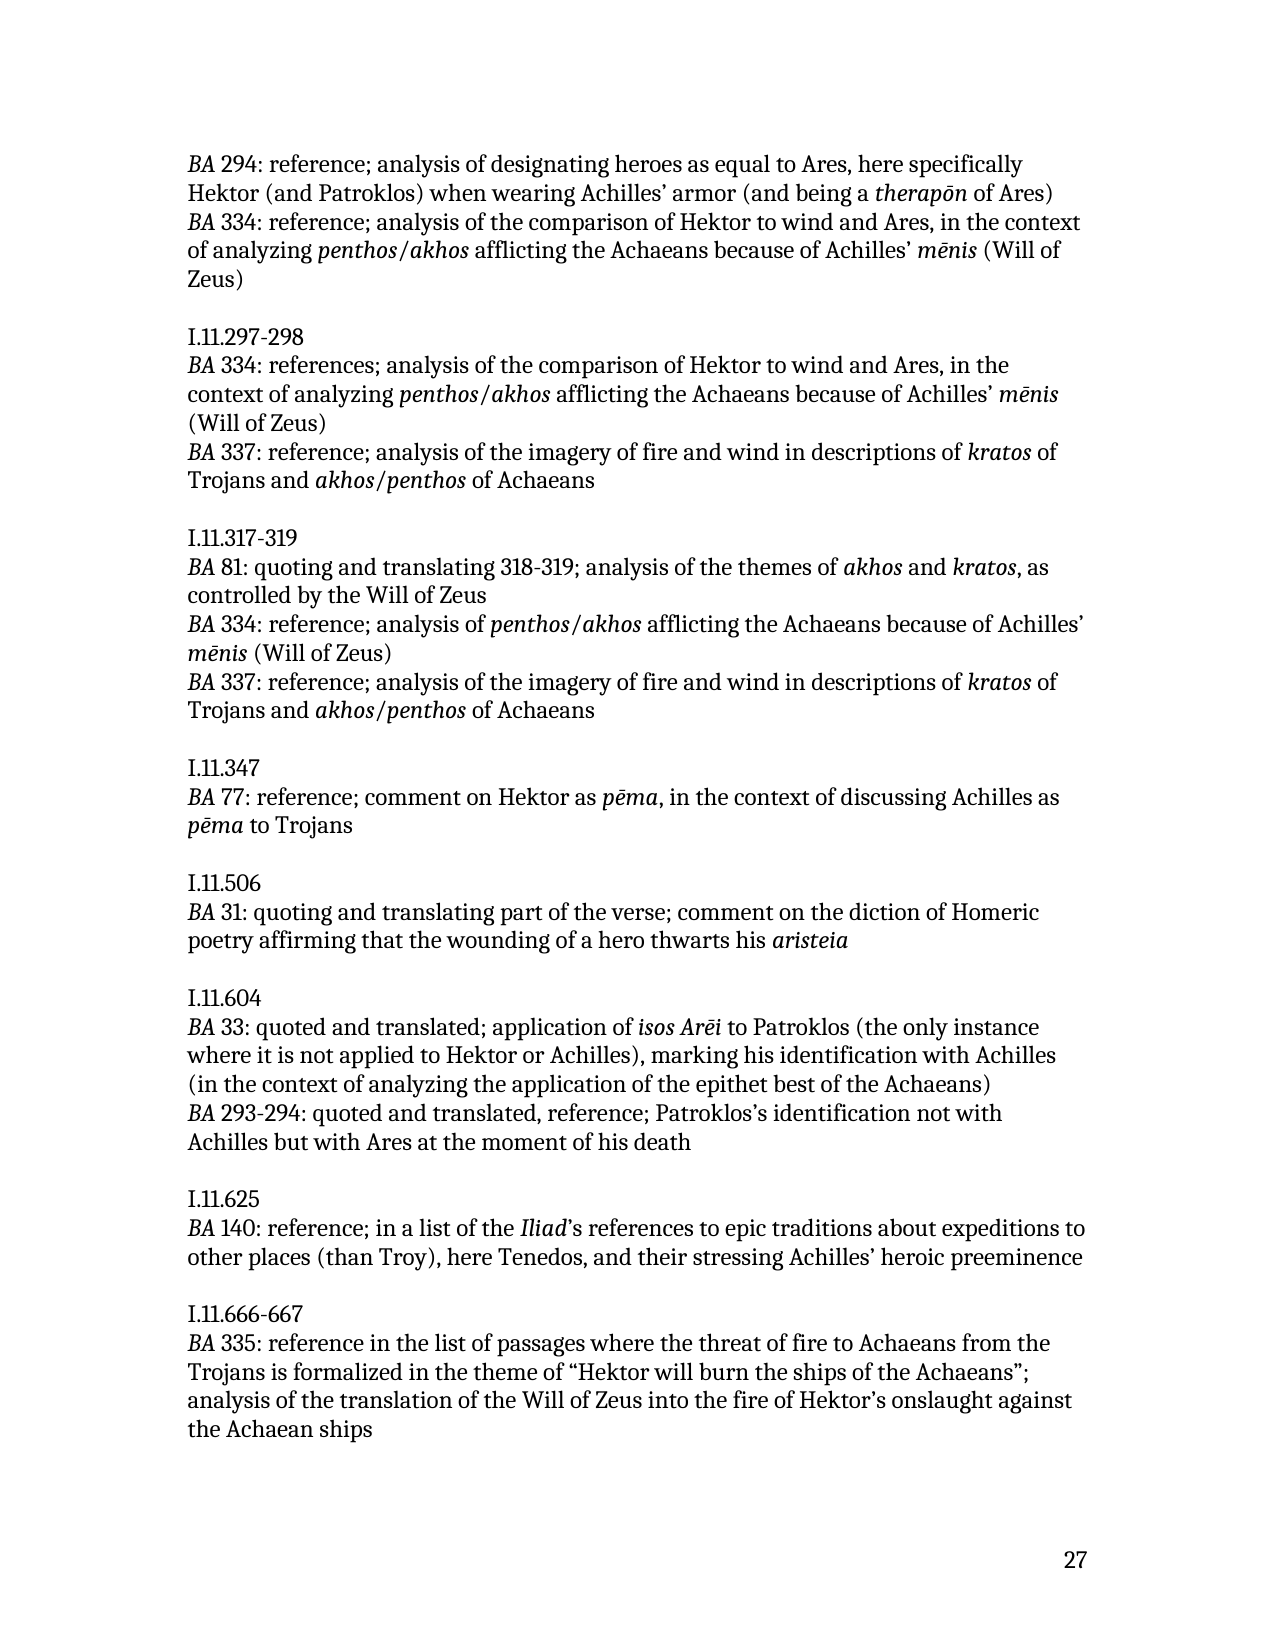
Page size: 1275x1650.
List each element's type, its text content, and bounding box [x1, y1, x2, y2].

text BA 293-294: quoted and translated, reference; Patroklos’s identification not with Achilles but with Ares at the moment of his death [187, 1099, 1087, 1156]
text BA 334: references; analysis of the comparison of Hektor to wind and Ares, in the context of analyzing penthos/akhos afflicting the Achaeans because of Achilles’ mēnis (Will of Zeus) [187, 351, 1087, 437]
text BA 334: reference; analysis of penthos/akhos afflicting the Achaeans because of Achilles’ mēnis (Will of Zeus) [187, 610, 1087, 667]
text I.11.297-298 [187, 322, 1087, 351]
text BA 31: quoting and translating part of the verse; comment on the diction of Homeric poetry affirming that the wounding of a hero thwarts his aristeia [187, 897, 1087, 955]
text I.11.625 [187, 1185, 1087, 1214]
text I.11.666-667 [187, 1300, 1087, 1329]
text I.11.347 [187, 754, 1087, 782]
text BA 337: reference; analysis of the imagery of fire and wind in descriptions of kratos of Trojans and akhos/penthos of Achaeans [187, 437, 1087, 495]
text BA 337: reference; analysis of the imagery of fire and wind in descriptions of kratos of Trojans and akhos/penthos of Achaeans [187, 667, 1087, 725]
text BA 81: quoting and translating 318-319; analysis of the themes of akhos and kratos, as controlled by the Will of Zeus [187, 552, 1087, 610]
text BA 294: reference; analysis of designating heroes as equal to Ares, here specifically Hektor (and Patroklos) when wearing Achilles’ armor (and being a therapōn of Ares) [187, 150, 1087, 207]
text BA 335: reference in the list of passages where the threat of fire to Achaeans from the Trojans is formalized in the theme of “Hektor will burn the ships of the Achaeans”; analysis of the translation of the Will of Zeus into the fire of Hektor’s onslaught against the Achaean ships [187, 1329, 1087, 1444]
text BA 77: reference; comment on Hektor as pēma, in the context of discussing Achilles as pēma to Trojans [187, 782, 1087, 840]
text I.11.317-319 [187, 524, 1087, 552]
text I.11.506 [187, 869, 1087, 897]
text BA 33: quoted and translated; application of isos Arēi to Patroklos (the only instance where it is not applied to Hektor or Achilles), marking his identification with Achilles (in the context of analyzing the application of the epithet best of the Achaeans) [187, 1012, 1087, 1099]
text BA 140: reference; in a list of the Iliad’s references to epic traditions about expeditions to other places (than Troy), here Tenedos, and their stressing Achilles’ heroic preeminence [187, 1214, 1087, 1271]
text BA 334: reference; analysis of the comparison of Hektor to wind and Ares, in the context of analyzing penthos/akhos afflicting the Achaeans because of Achilles’ mēnis (Will of Zeus) [187, 207, 1087, 294]
text I.11.604 [187, 984, 1087, 1012]
